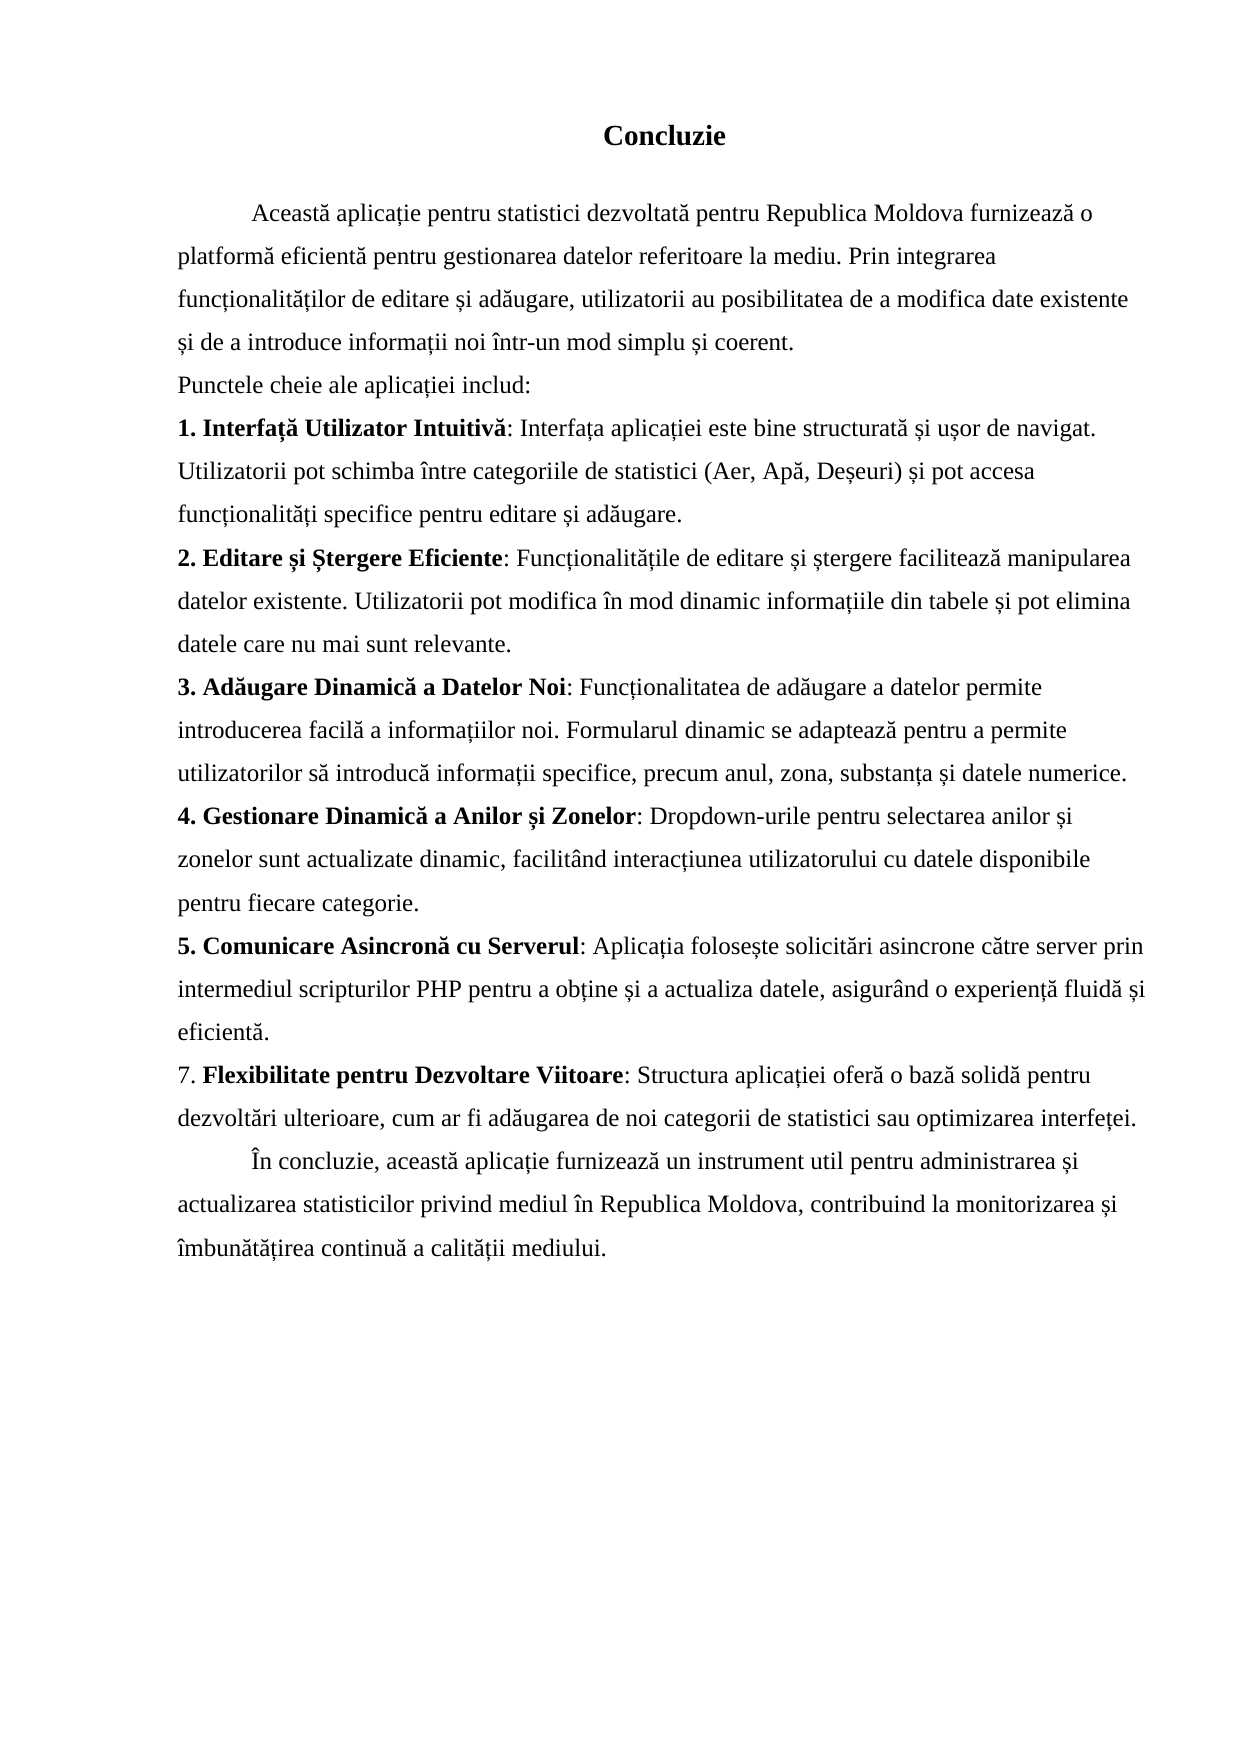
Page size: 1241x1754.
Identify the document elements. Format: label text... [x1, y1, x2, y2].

text 4. Gestionare Dinamică a Anilor și Zonelor: Dropdown-urile pentru selectarea anilor și zonelor sunt actualizate dinamic, facilitând interacțiunea utilizatorului cu datele disponibile pentru fiecare categorie. [177, 801, 1152, 916]
text 3. Adăugare Dinamică a Datelor Noi: Funcționalitatea de adăugare a datelor permite introducerea facilă a informațiilor noi. Formularul dinamic se adaptează pentru a permite utilizatorilor să introducă informații specifice, precum anul, zona, substanța și datele numerice. [177, 672, 1152, 787]
text 2. Editare și Ștergere Eficiente: Funcționalitățile de editare și ștergere facilitează manipularea datelor existente. Utilizatorii pot modifica în mod dinamic informațiile din tabele și pot elimina datele care nu mai sunt relevante. [177, 543, 1152, 658]
text 7. Flexibilitate pentru Dezvoltare Viitoare: Structura aplicației oferă o bază solidă pentru dezvoltări ulterioare, cum ar fi adăugarea de noi categorii de statistici sau optimizarea interfeței. [177, 1060, 1152, 1132]
text Această aplicație pentru statistici dezvoltată pentru Republica Moldova furnizează o platformă eficientă pentru gestionarea datelor referitoare la mediu. Prin integrarea funcționalităților de editare și adăugare, utilizatorii au posibilitatea de a modifica date existente și de a introduce informații noi într-un mod simplu și coerent. [177, 198, 1152, 356]
text 5. Comunicare Asincronă cu Serverul: Aplicația folosește solicitări asincrone către server prin intermediul scripturilor PHP pentru a obține și a actualiza datele, asigurând o experiență fluidă și eficientă. [177, 931, 1152, 1046]
text În concluzie, această aplicație furnizează un instrument util pentru administrarea și actualizarea statisticilor privind mediul în Republica Moldova, contribuind la monitorizarea și îmbunătățirea continuă a calității mediului. [177, 1146, 1152, 1261]
text 1. Interfață Utilizator Intuitivă: Interfața aplicației este bine structurată și ușor de navigat. Utilizatorii pot schimba între categoriile de statistici (Aer, Apă, Deșeuri) și pot accesa funcționalități specifice pentru editare și adăugare. [177, 413, 1152, 528]
text Punctele cheie ale aplicației includ: [177, 370, 1152, 399]
subtitle Concluzie [177, 118, 1152, 152]
